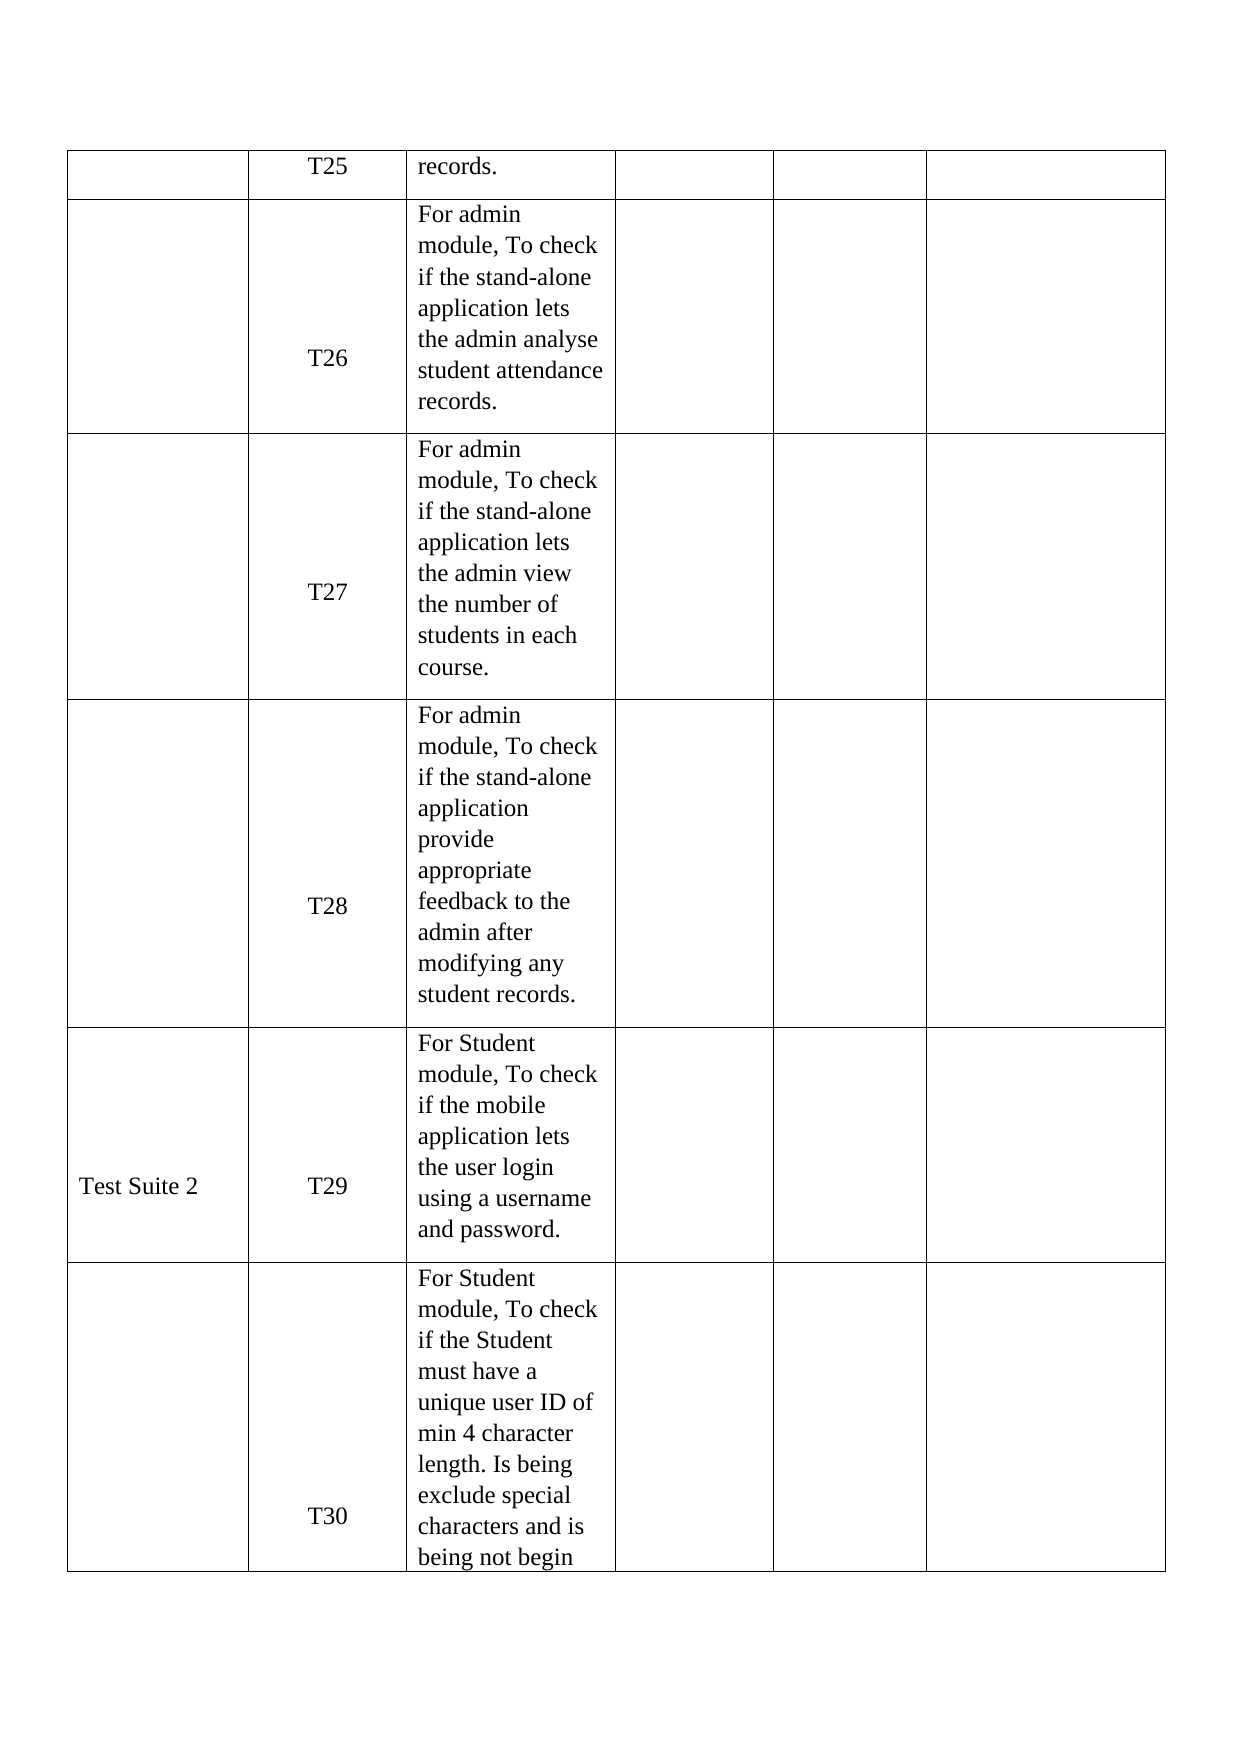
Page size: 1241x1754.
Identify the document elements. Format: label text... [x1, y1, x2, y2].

table_cell [68, 200, 248, 433]
table_cell T28 [249, 700, 406, 1027]
table_cell For admin module, To check if the stand-alone application provide appropriate feedback to the admin after modifying any student records. [407, 700, 615, 1027]
table_cell For Student module, To check if the mobile application lets the user login using a username and password. [407, 1028, 615, 1262]
table_cell [616, 1263, 773, 1571]
table_cell [927, 434, 1165, 699]
table_cell [616, 700, 773, 1027]
table_cell For admin module, To check if the stand-alone application lets the admin view the number of students in each course. [407, 434, 615, 699]
table_cell [774, 1028, 926, 1262]
table_cell [927, 1028, 1165, 1262]
table_cell [927, 151, 1165, 198]
table_cell For admin module, To check if the stand-alone application lets the admin analyse student attendance records. [407, 200, 615, 433]
table_cell [774, 151, 926, 198]
table_cell [616, 1028, 773, 1262]
table_cell [68, 151, 248, 198]
table_cell [774, 700, 926, 1027]
table_cell [68, 700, 248, 1027]
table_cell [927, 700, 1165, 1027]
table_cell T29 [249, 1028, 406, 1262]
table_cell [774, 434, 926, 699]
table_cell [774, 1263, 926, 1571]
table_cell T27 [249, 434, 406, 699]
table_cell T26 [249, 200, 406, 433]
table_cell [927, 1263, 1165, 1571]
table_cell Test Suite 2 [68, 1028, 248, 1262]
table_cell [616, 434, 773, 699]
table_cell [407, 151, 615, 198]
table_cell [68, 1263, 248, 1571]
table_cell T25 [249, 151, 406, 198]
table_cell [774, 200, 926, 433]
table_cell [927, 200, 1165, 433]
table_cell [616, 151, 773, 198]
table_cell [68, 434, 248, 699]
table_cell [407, 1263, 615, 1571]
table_cell [616, 200, 773, 433]
table_cell T30 [249, 1263, 406, 1571]
